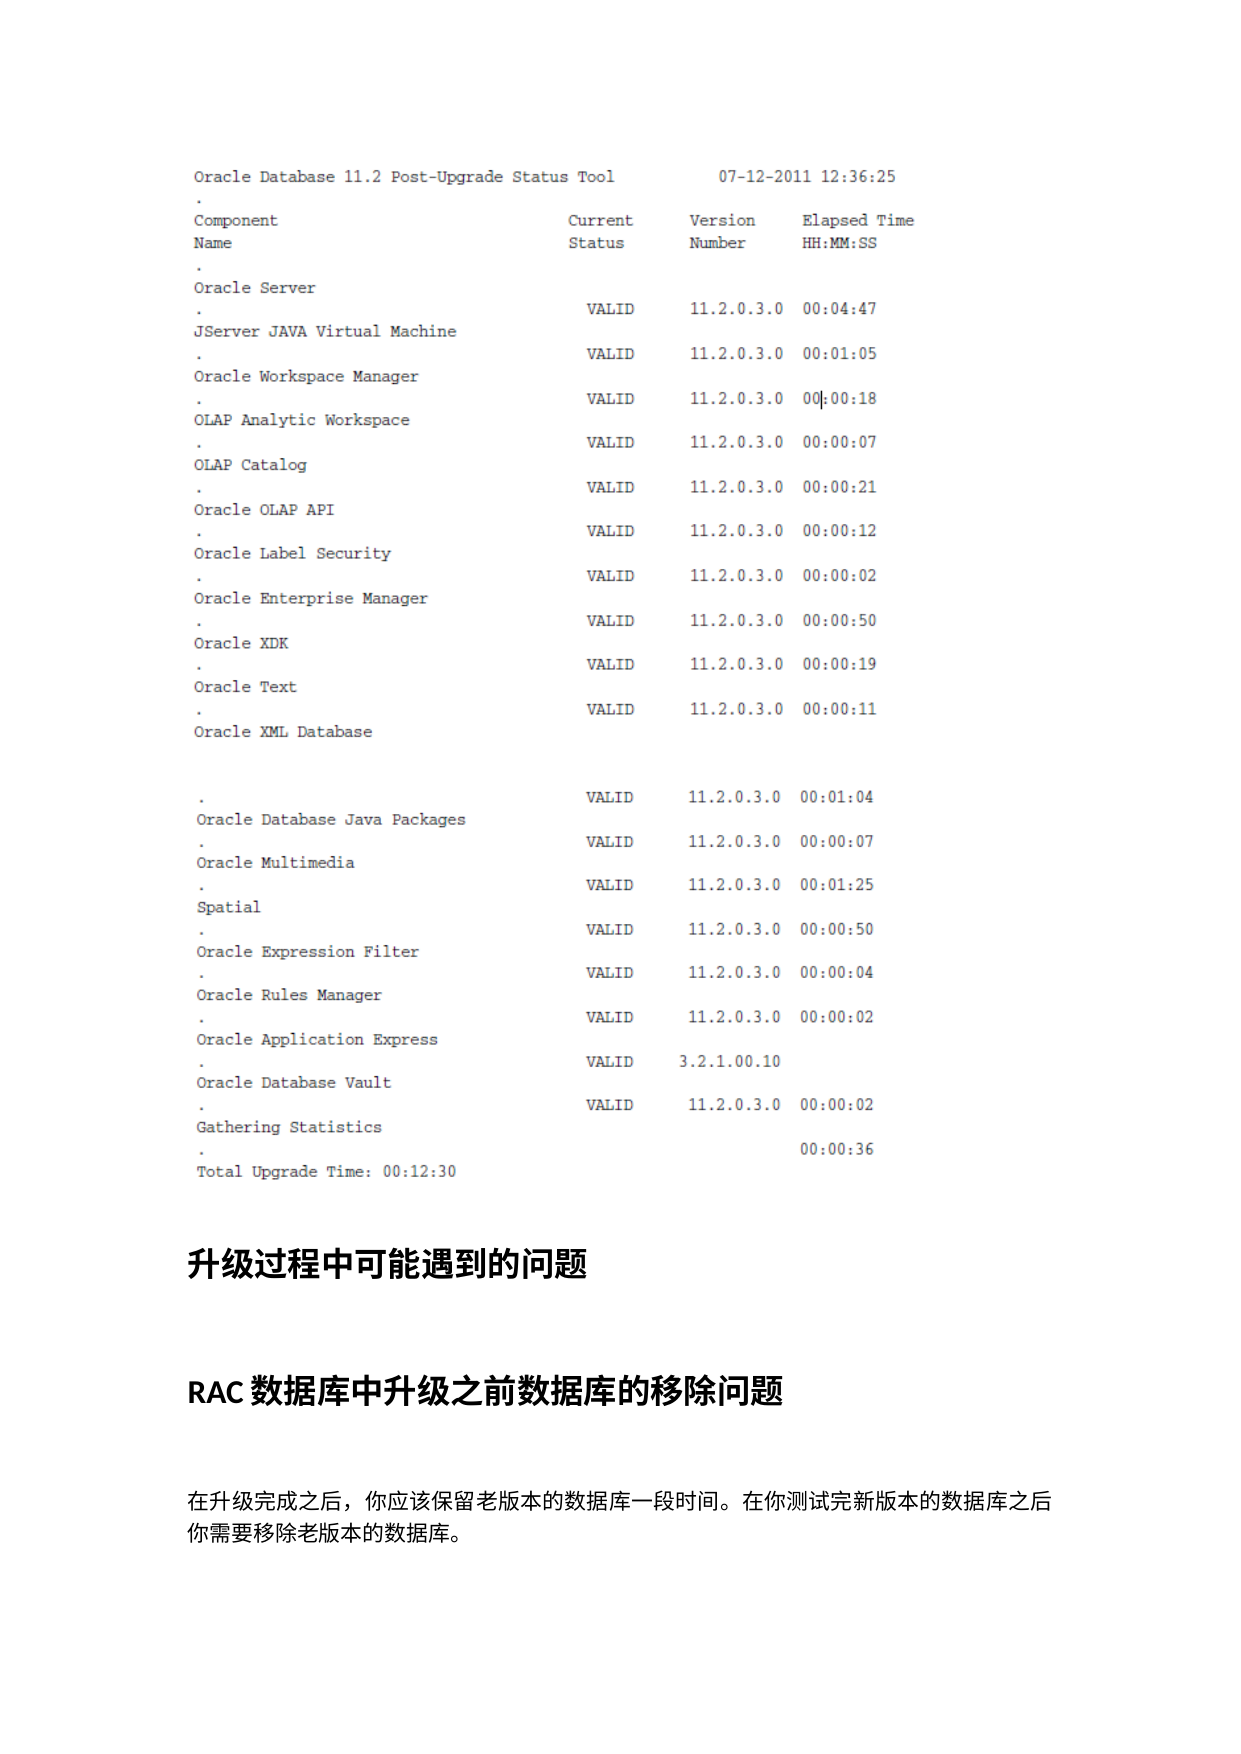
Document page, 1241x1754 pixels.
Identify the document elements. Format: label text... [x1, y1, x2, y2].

text 在升级完成之后，你应该保留老版本的数据库一段时间。在你测试完新版本的数据库之后，你需要移除老版本的数据库。 [187, 1483, 1053, 1548]
picture [187, 162, 920, 749]
subtitle 升级过程中可能遇到的问题 [187, 1229, 1053, 1294]
subtitle RAC数据库中升级之前数据库的移除问题 [187, 1356, 1053, 1421]
picture [187, 779, 901, 1194]
